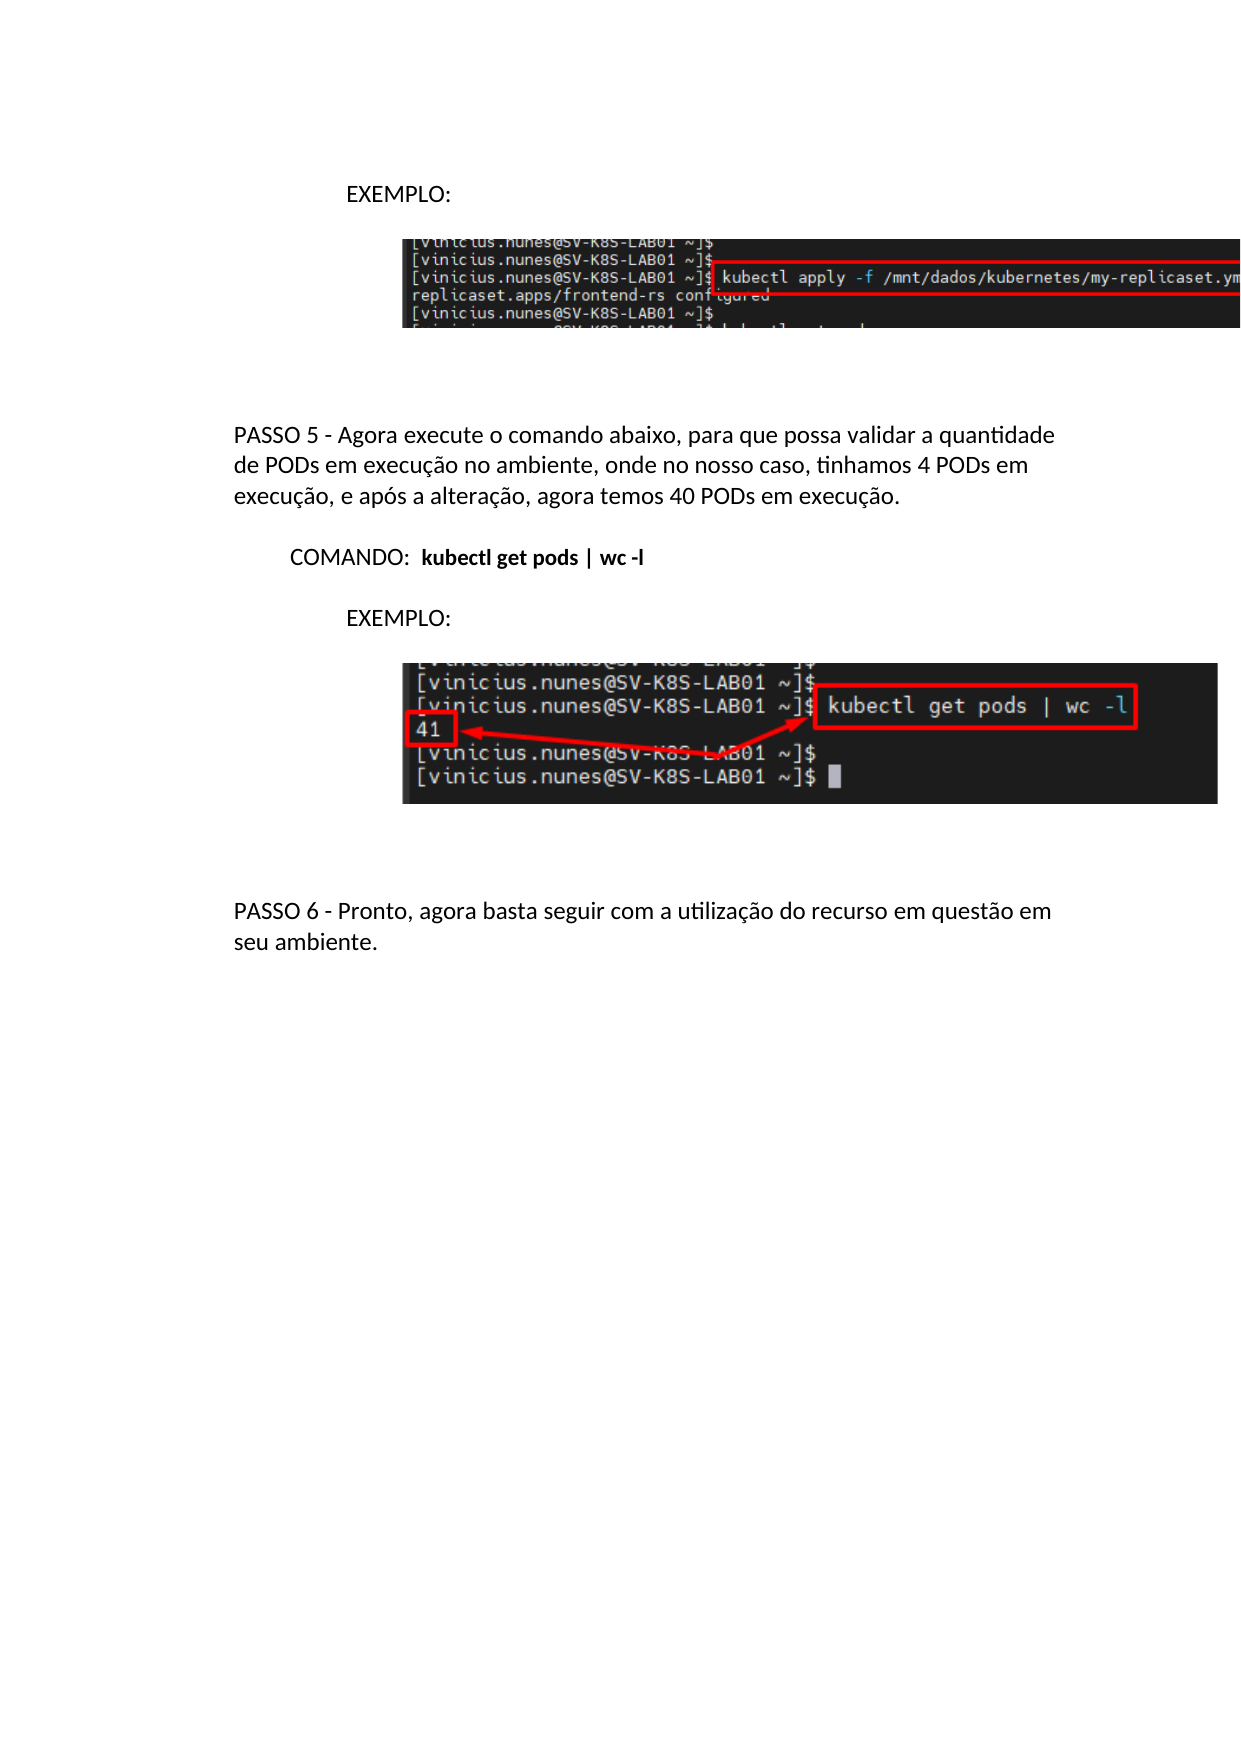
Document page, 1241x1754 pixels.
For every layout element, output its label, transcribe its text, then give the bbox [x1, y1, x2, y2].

text PASSO 5 - Agora execute o comando abaixo, para que possa validar a quantidade de PODs em execução no ambiente, onde no nosso caso, tinhamos 4 PODs em execução, e após a alteração, agora temos 40 PODs em execução. [233, 419, 1063, 511]
picture [402, 239, 1241, 328]
picture [402, 663, 1218, 804]
text EXEMPLO: [346, 602, 1063, 633]
text COMANDO: kubectl get pods | wc -l [290, 541, 1063, 572]
text PASSO 6 - Pronto, agora basta seguir com a utilização do recurso em questão em seu ambiente. [233, 895, 1063, 956]
text EXEMPLO: [346, 178, 1063, 209]
